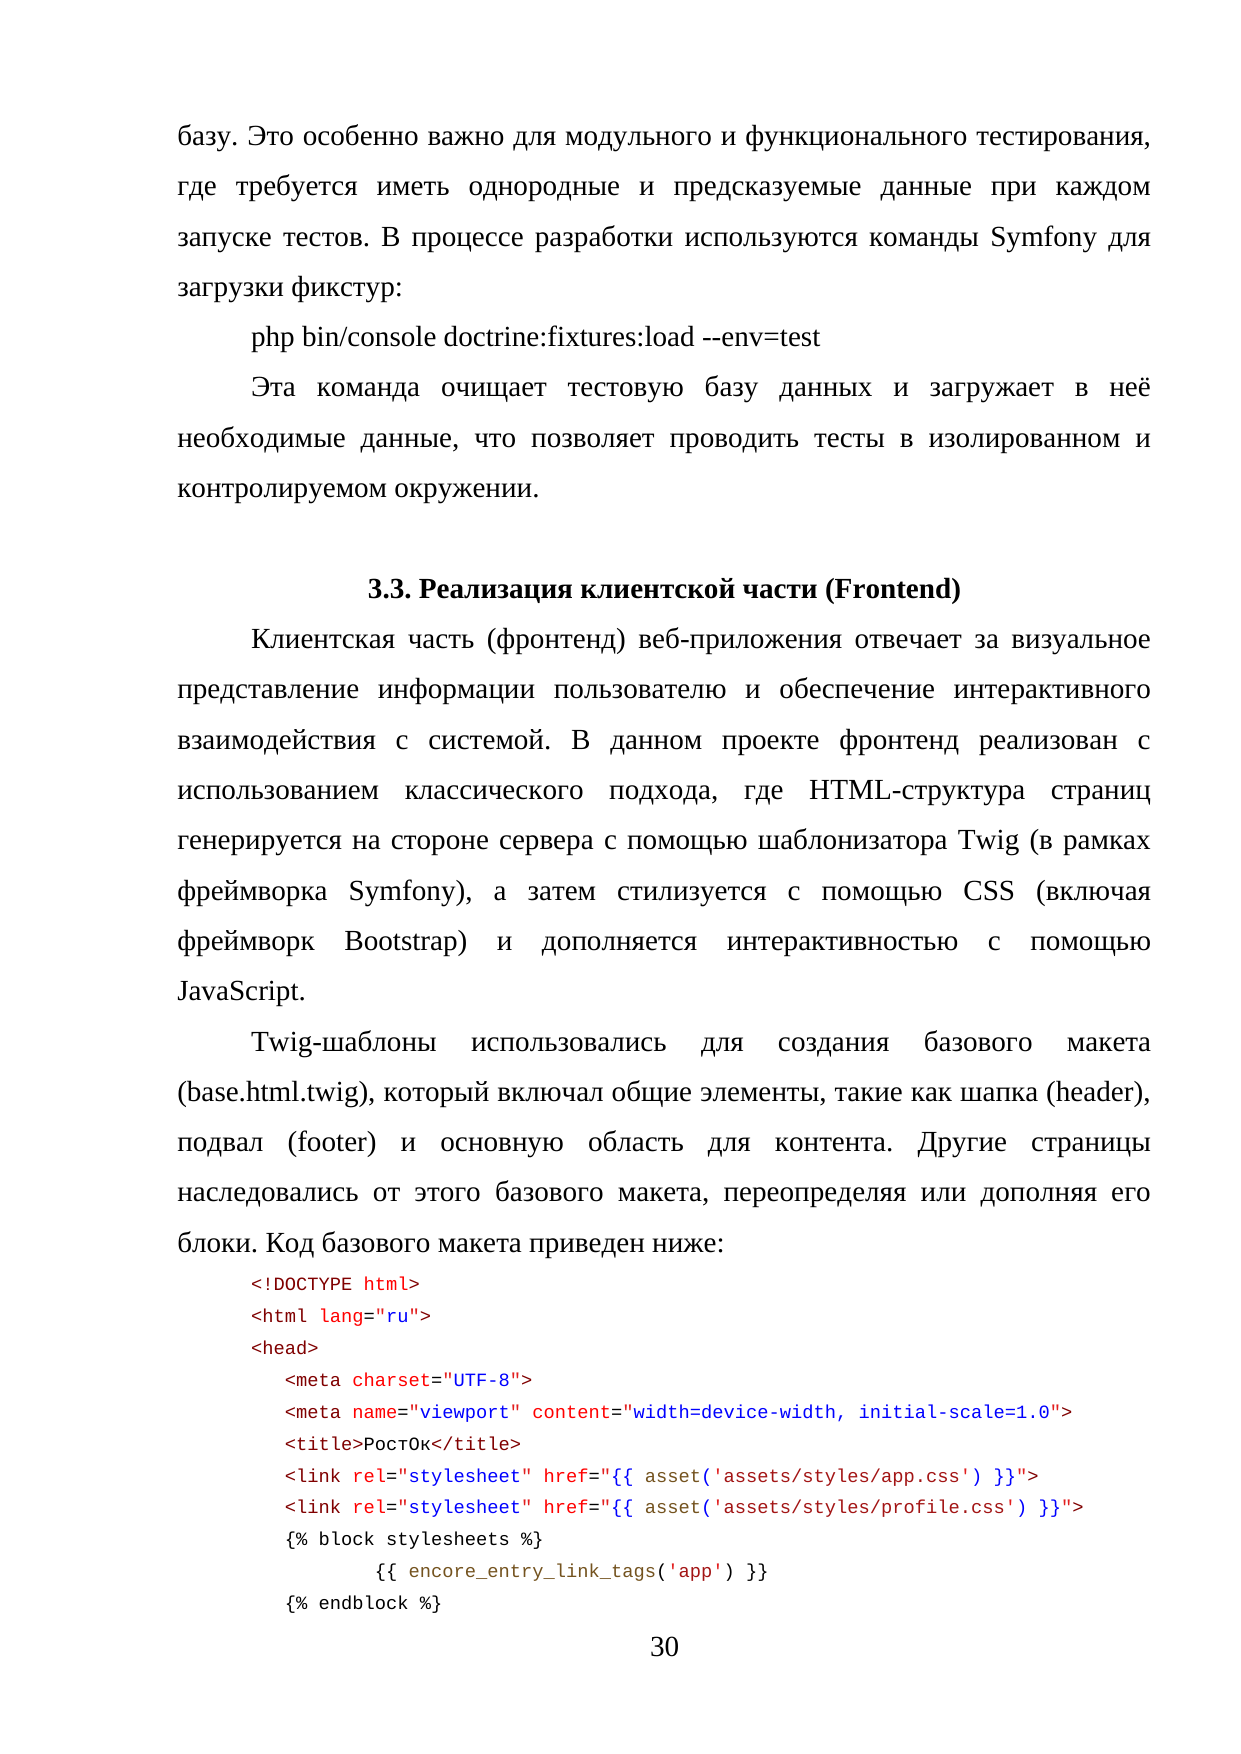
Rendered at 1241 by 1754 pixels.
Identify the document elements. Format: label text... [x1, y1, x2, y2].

text {% block stylesheets %} [177, 1530, 1152, 1551]
text <meta charset="UTF-8"> [177, 1371, 1152, 1392]
text <!DOCTYPE html> [177, 1275, 1152, 1296]
text {% endblock %} [177, 1594, 1152, 1615]
text Twig-шаблоны использовались для создания базового макета (base.html.twig), который включал общие элементы, такие как шапка (header), подвал (footer) и основную область для контента. Другие страницы наследовались от этого базового макета, переопределяя или дополняя его блоки. Код базового макета приведен ниже: [177, 1024, 1152, 1258]
text <title>РостОк</title> [177, 1434, 1152, 1456]
text Клиентская часть (фронтенд) веб-приложения отвечает за визуальное представление информации пользователю и обеспечение интерактивного взаимодействия с системой. В данном проекте фронтенд реализован с использованием классического подхода, где HTML-структура страниц генерируется на стороне сервера с помощью шаблонизатора Twig (в рамках фреймворка Symfony), а затем стилизуется с помощью CSS (включая фреймворк Bootstrap) и дополняется интерактивностью с помощью JavaScript. [177, 621, 1152, 1007]
text Эта команда очищает тестовую базу данных и загружает в неё необходимые данные, что позволяет проводить тесты в изолированном и контролируемом окружении. [177, 369, 1152, 504]
text <link rel="stylesheet" href="{{ asset('assets/styles/profile.css') }}"> [177, 1498, 1152, 1519]
text <link rel="stylesheet" href="{{ asset('assets/styles/app.css') }}"> [177, 1466, 1152, 1488]
text <html lang="ru"> [177, 1307, 1152, 1328]
text php bin/console doctrine:fixtures:load --env=test [177, 319, 1152, 353]
text <head> [177, 1339, 1152, 1360]
text {{ encore_entry_link_tags('app') }} [177, 1562, 1152, 1583]
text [177, 118, 1152, 302]
text <meta name="viewport" content="width=device-width, initial-scale=1.0"> [177, 1403, 1152, 1424]
subtitle 3.3. Реализация клиентской части (Frontend) [177, 571, 1152, 604]
